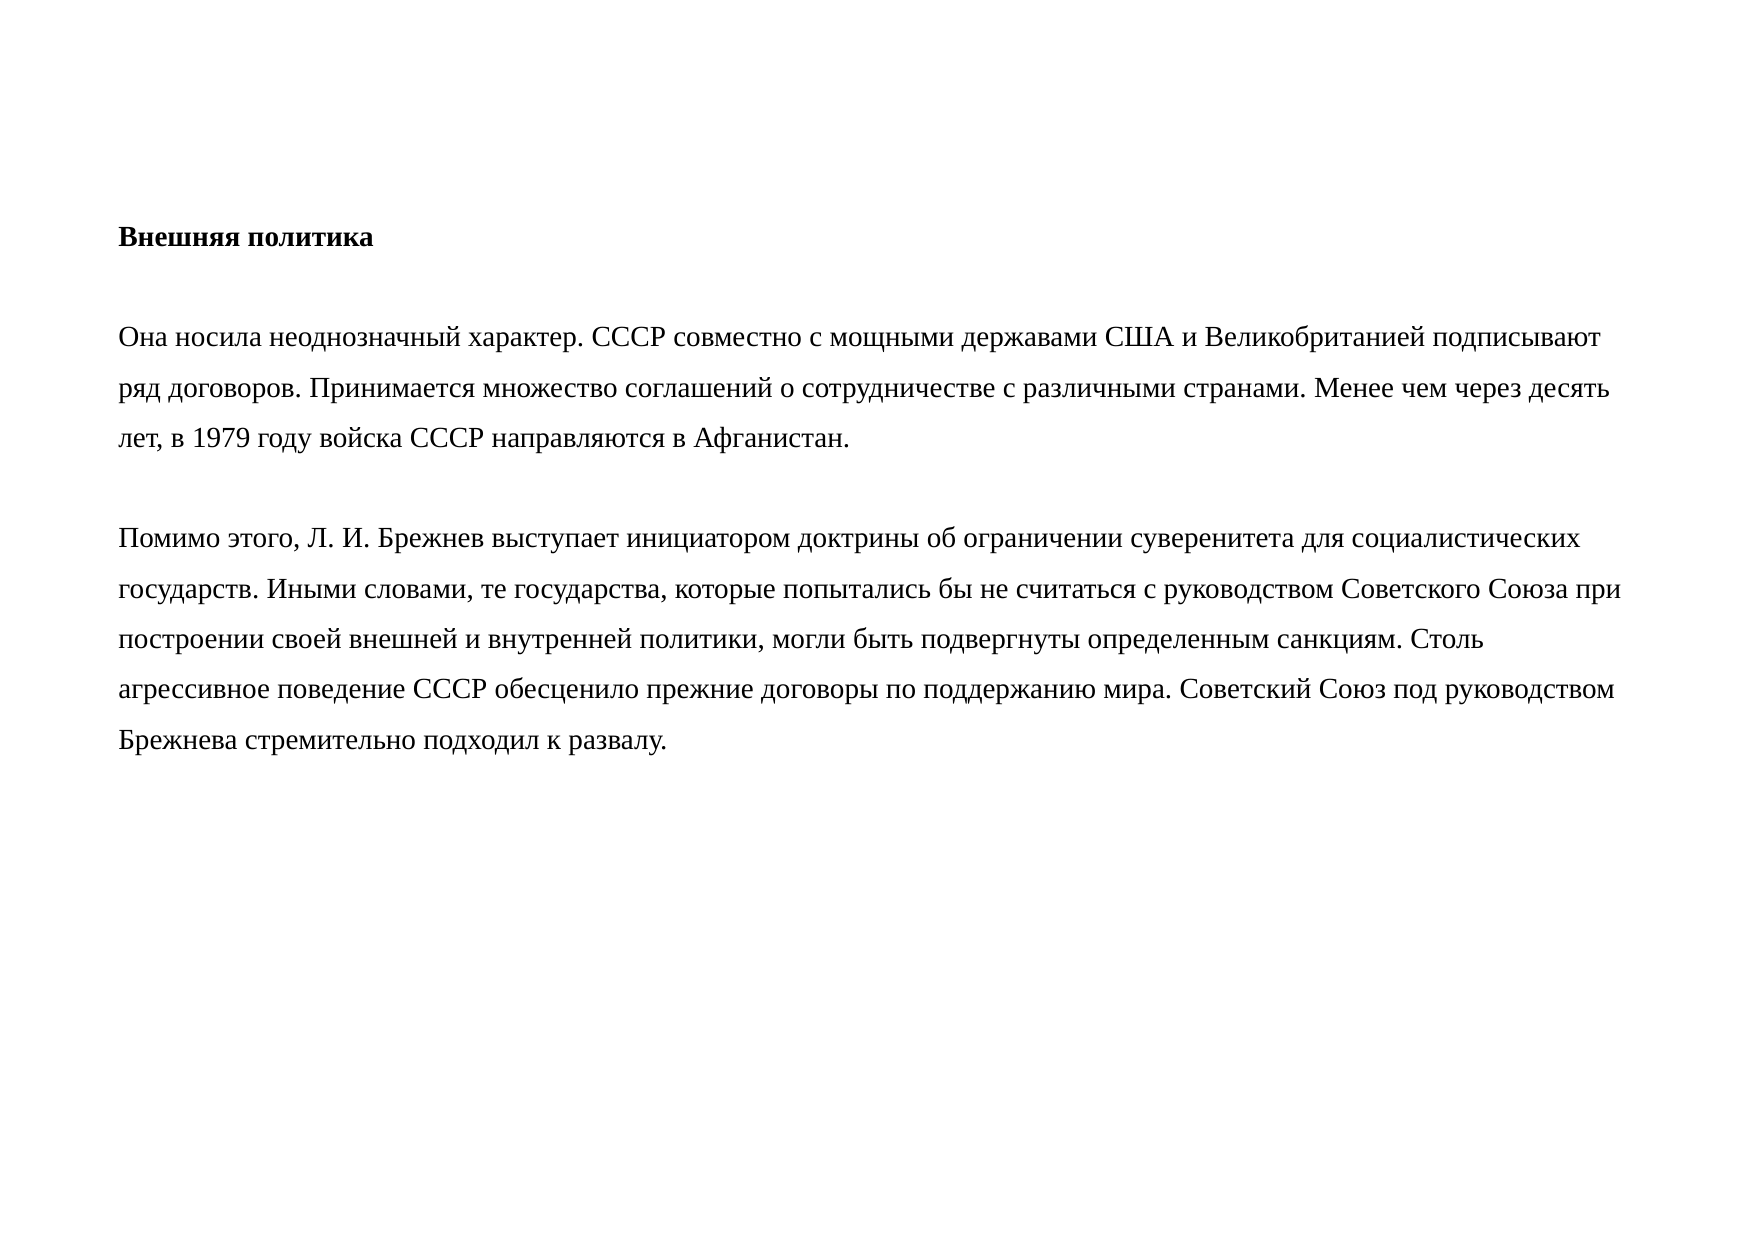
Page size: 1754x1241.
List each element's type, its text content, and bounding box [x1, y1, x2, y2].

text Помимо этого, Л. И. Брежнев выступает инициатором доктрины об ограничении суверенитета для социалистических государств. Иными словами, те государства, которые попытались бы не считаться с руководством Советского Союза при построении своей внешней и внутренней политики, могли быть подвергнуты определенным санкциям. Столь агрессивное поведение СССР обесценило прежние договоры по поддержанию мира. Советский Союз под руководством Брежнева стремительно подходил к развалу. [118, 521, 1636, 755]
text Внешняя политика [118, 219, 1636, 252]
text Она носила неоднозначный характер. СССР совместно с мощными державами США и Великобританией подписывают ряд договоров. Принимается множество соглашений о сотрудничестве с различными странами. Менее чем через десять лет, в 1979 году войска СССР направляются в Афганистан. [118, 319, 1636, 453]
